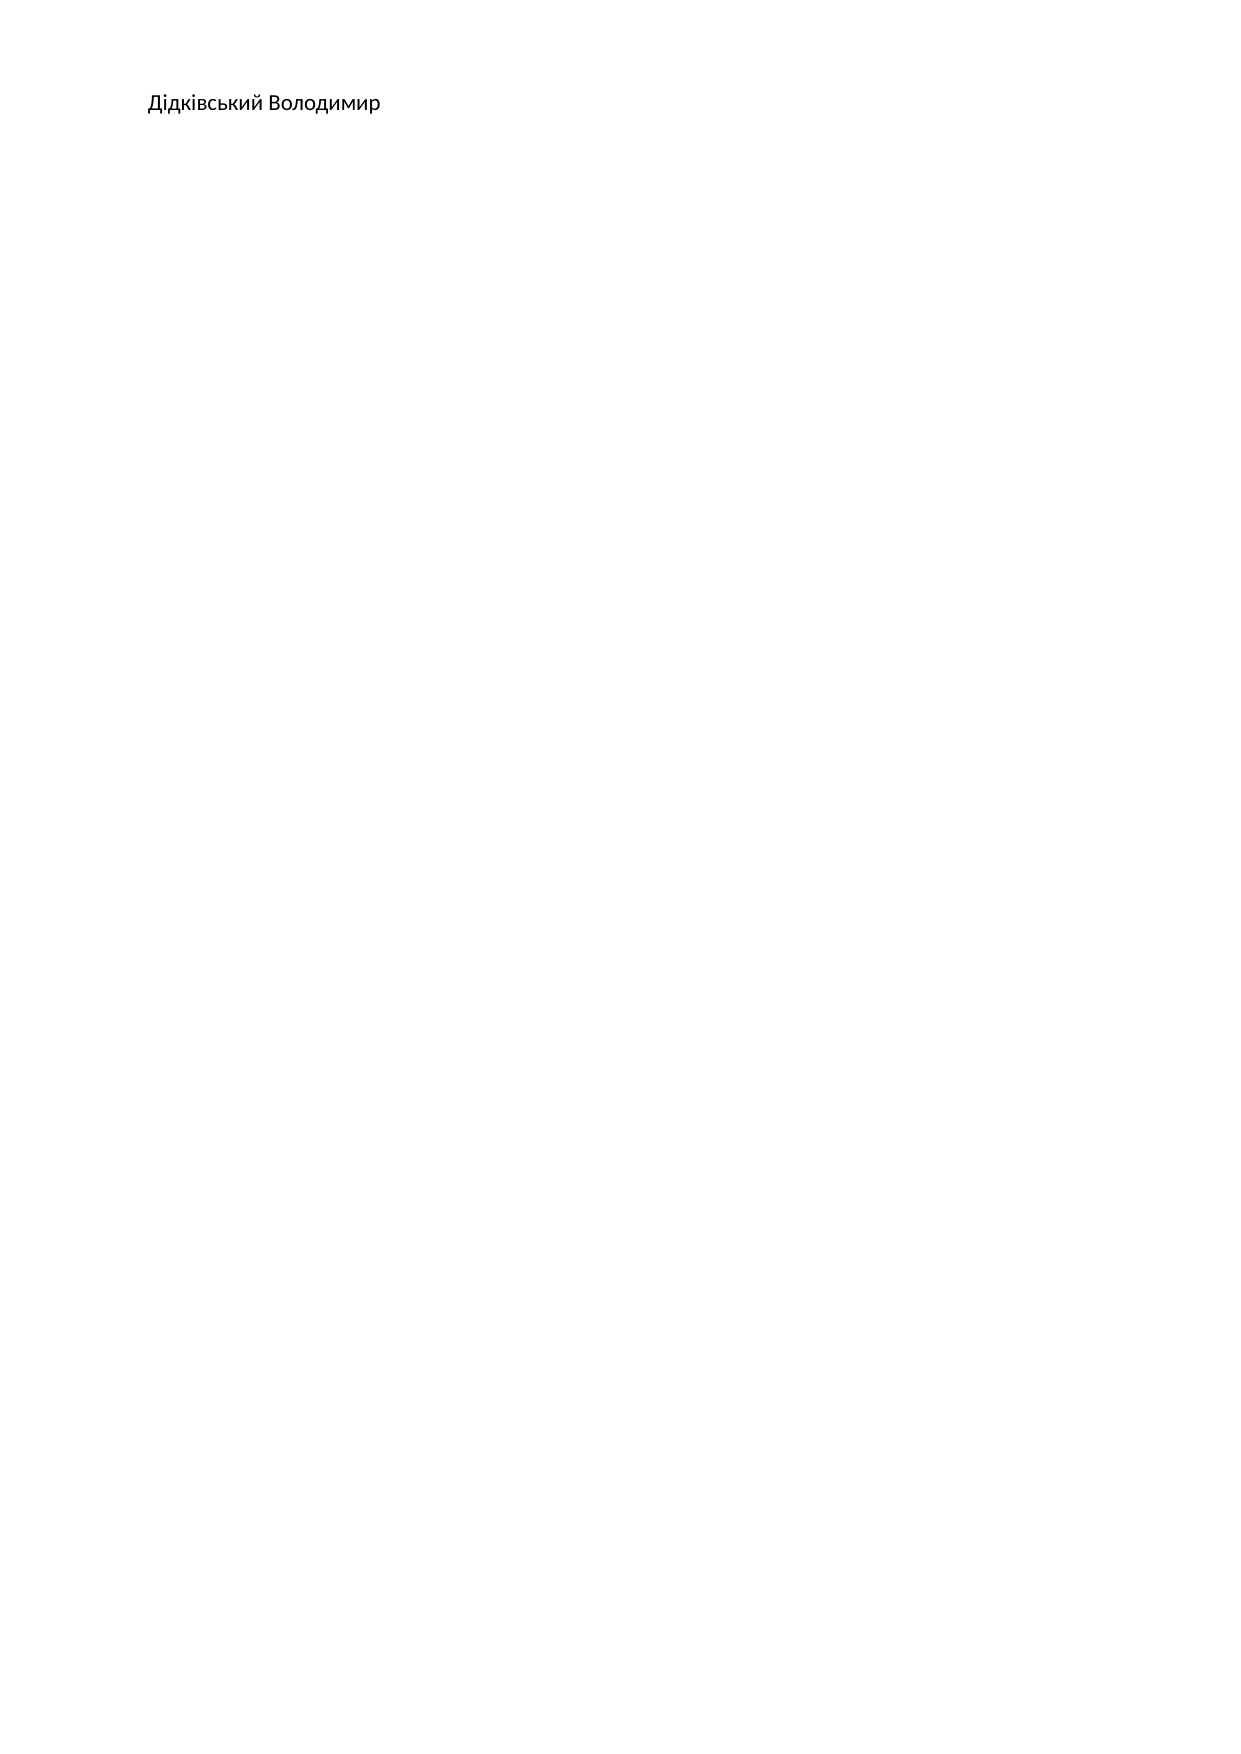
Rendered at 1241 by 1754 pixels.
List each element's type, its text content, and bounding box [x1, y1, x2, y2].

text Дідківський Володимир [148, 88, 1152, 117]
